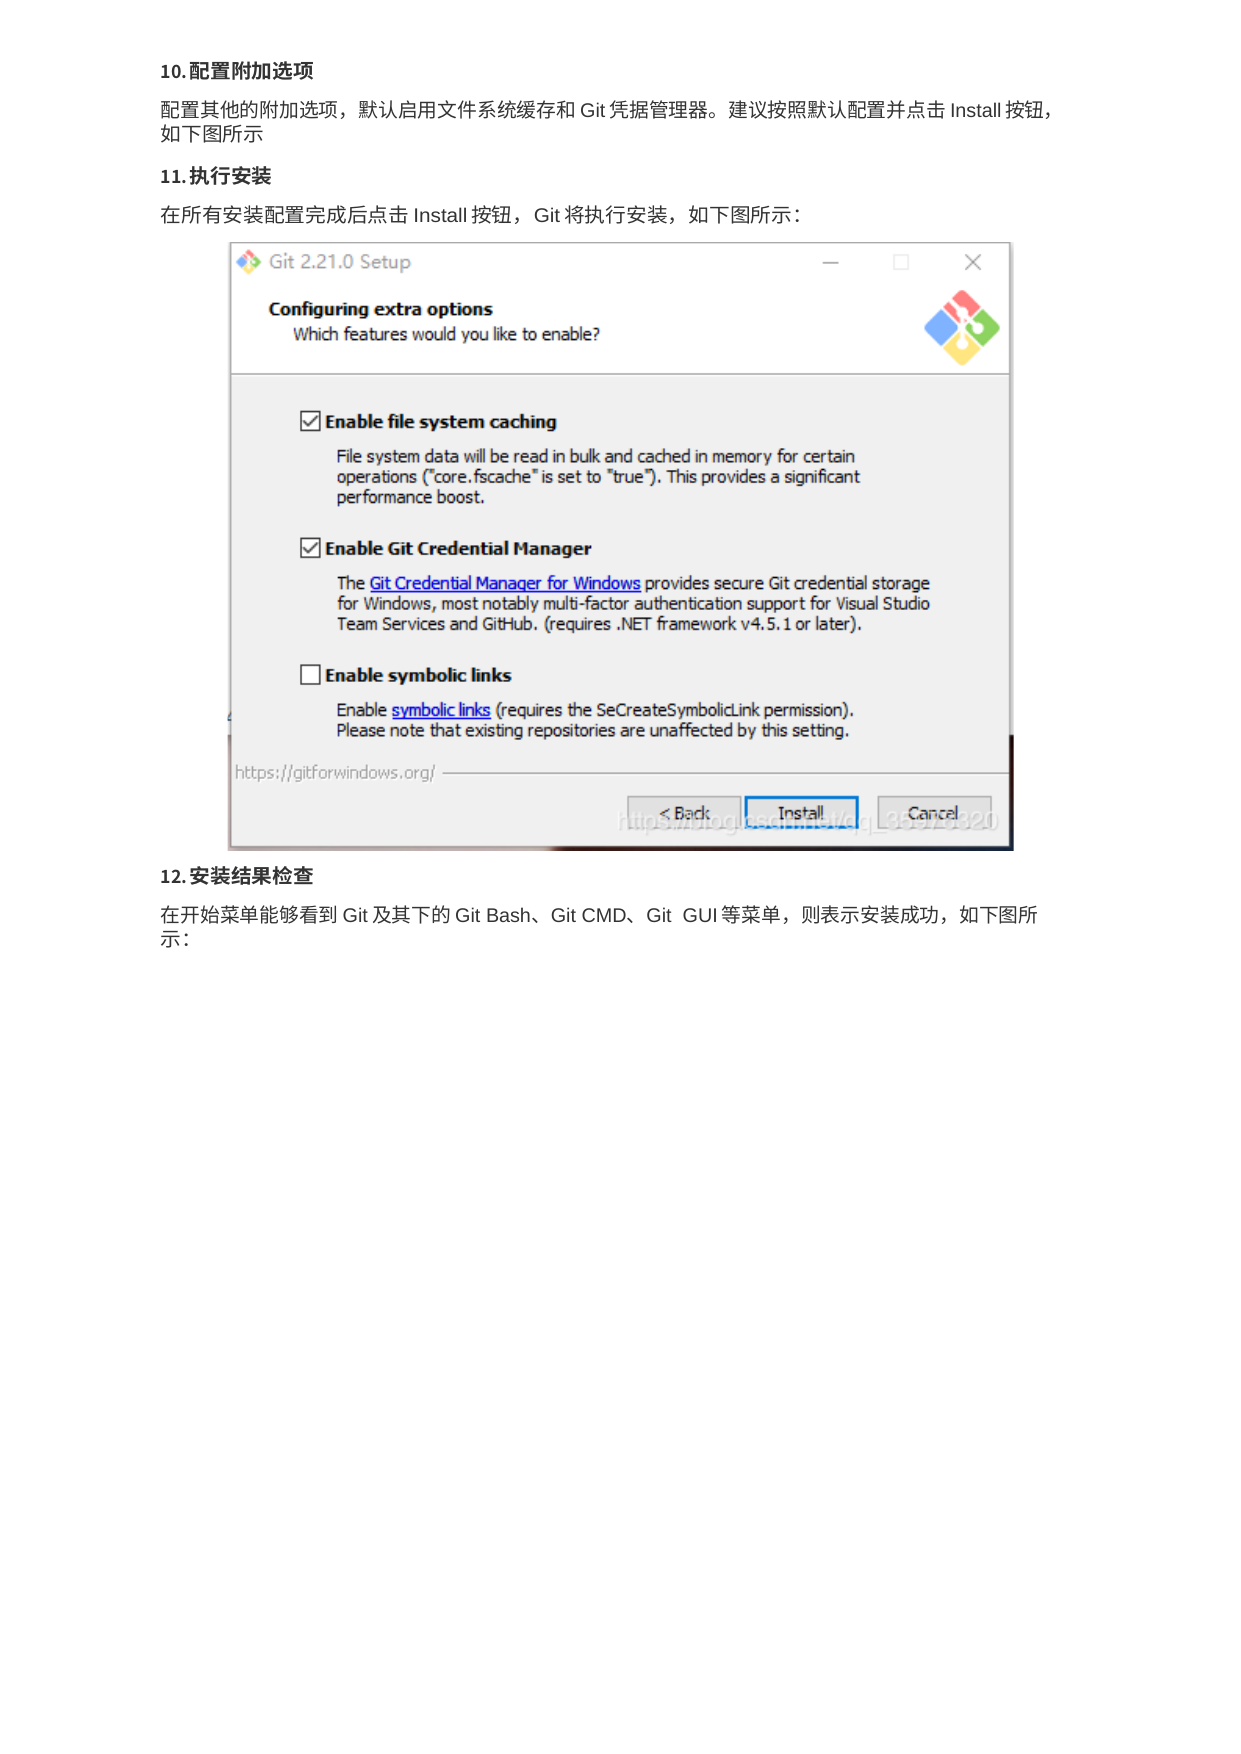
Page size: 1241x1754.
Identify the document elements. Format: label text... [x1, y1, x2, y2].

text 在开始菜单能够看到Git及其下的Git Bash、Git CMD、Git GUI等菜单，则表示安装成功，如下图所示： [160, 903, 1043, 952]
subtitle 配置附加选项 [160, 56, 1094, 84]
text 在所有安装配置完成后点击Install按钮，Git将执行安装，如下图所示： [160, 199, 1094, 228]
subtitle 执行安装 [160, 161, 1094, 189]
text 配置其他的附加选项，默认启用文件系统缓存和Git凭据管理器。建议按照默认配置并点击Install按钮， 如下图所示 [160, 98, 1078, 147]
picture [227, 242, 1014, 851]
